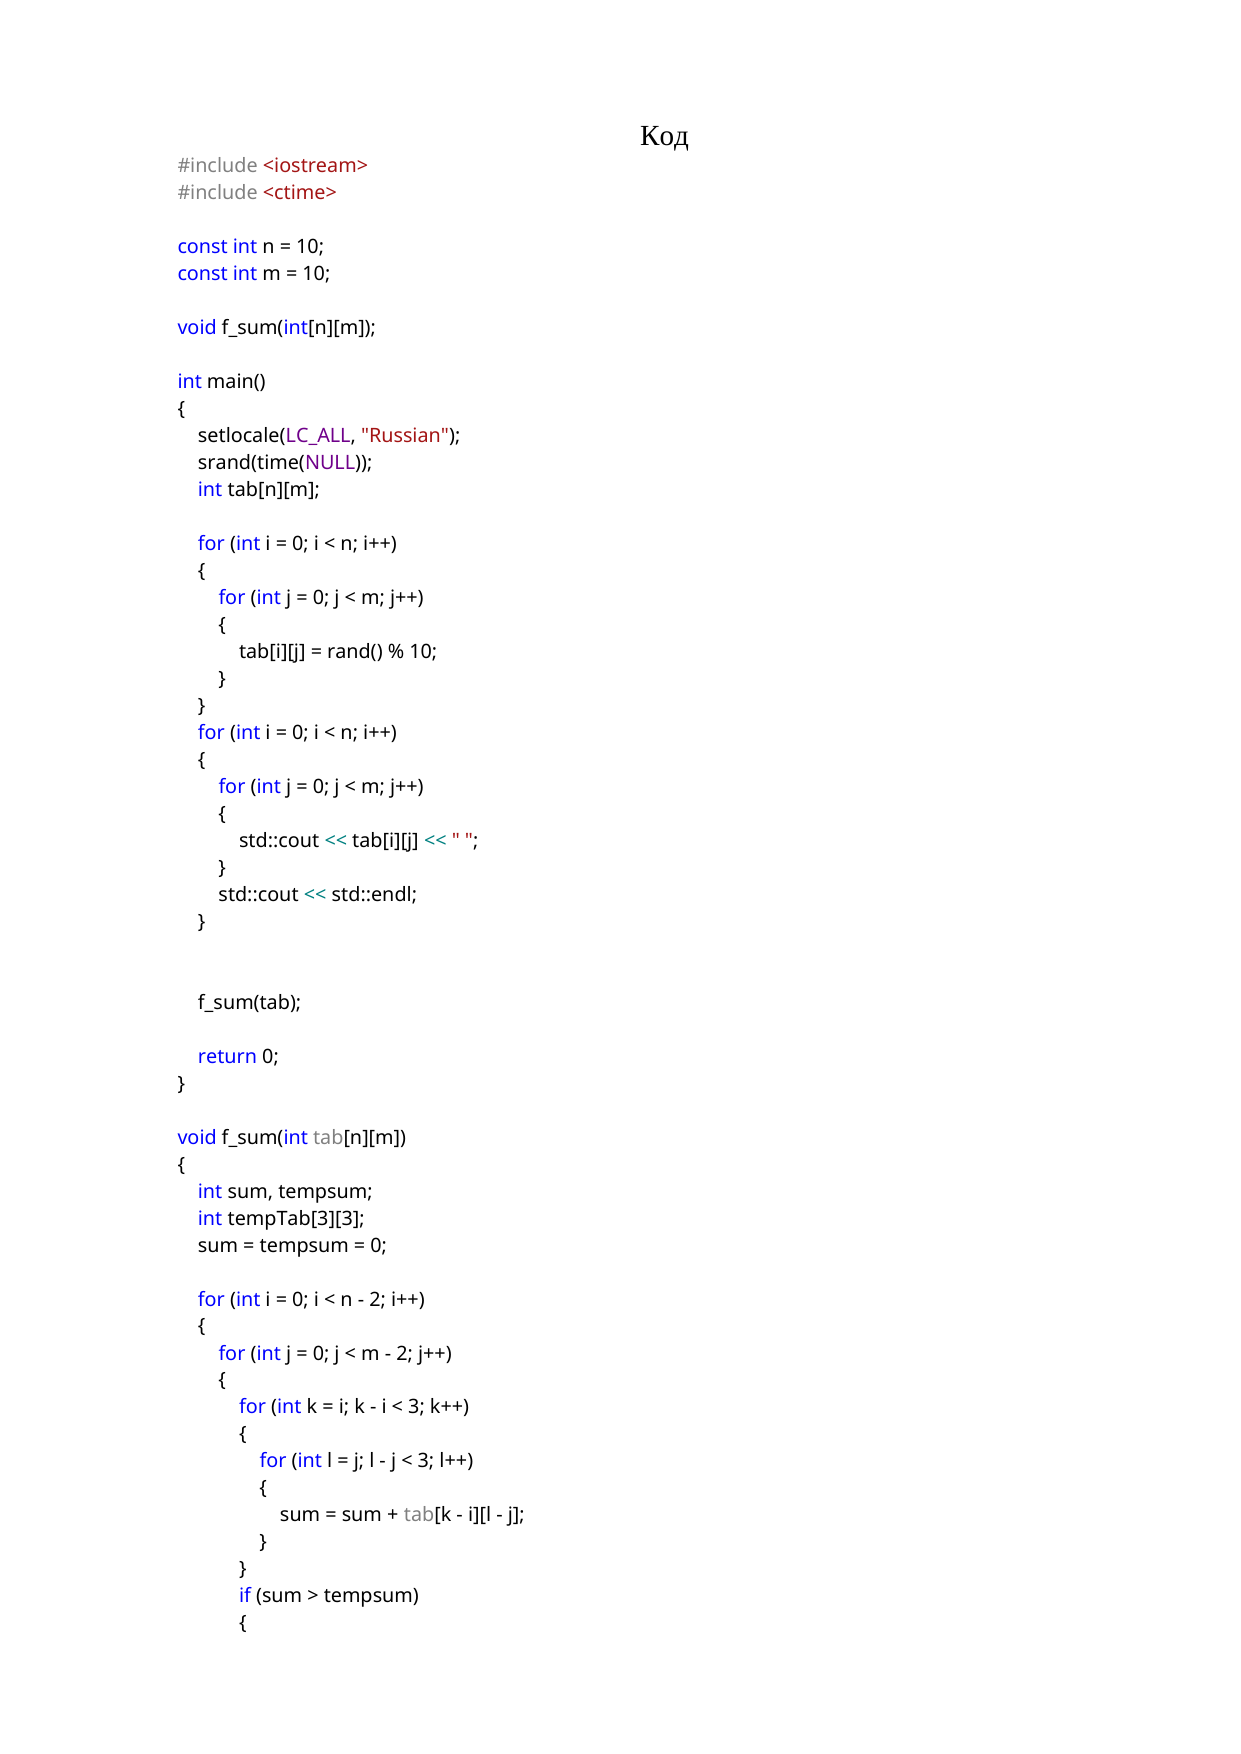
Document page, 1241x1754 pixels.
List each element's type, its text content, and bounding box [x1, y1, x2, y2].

text int tempTab[3][3]; [177, 1204, 1152, 1231]
text const int m = 10; [177, 259, 1152, 287]
text std::cout << std::endl; [177, 880, 1152, 907]
text } [177, 907, 1152, 934]
text { [177, 1150, 1152, 1177]
text { [177, 1420, 1152, 1447]
text const int n = 10; [177, 233, 1152, 259]
text for (int j = 0; j < m; j++) [177, 772, 1152, 799]
text { [177, 799, 1152, 826]
text { [177, 1366, 1152, 1393]
text for (int k = i; k - i < 3; k++) [177, 1393, 1152, 1420]
text tab[i][j] = rand() % 10; [177, 637, 1152, 664]
text } [177, 1069, 1152, 1096]
text void f_sum(int tab[n][m]) [177, 1123, 1152, 1150]
text #include <iostream> [177, 152, 1152, 179]
text { [177, 1474, 1152, 1501]
text setlocale(LC_ALL, "Russian"); [177, 421, 1152, 448]
text for (int i = 0; i < n - 2; i++) [177, 1285, 1152, 1312]
text for (int i = 0; i < n; i++) [177, 529, 1152, 556]
text f_sum(tab); [177, 988, 1152, 1015]
text for (int j = 0; j < m - 2; j++) [177, 1339, 1152, 1366]
text { [177, 556, 1152, 583]
text } [177, 853, 1152, 880]
text int main() [177, 367, 1152, 394]
text srand(time(NULL)); [177, 448, 1152, 475]
text { [177, 745, 1152, 772]
text for (int l = j; l - j < 3; l++) [177, 1447, 1152, 1474]
text std::cout << tab[i][j] << " "; [177, 826, 1152, 853]
text if (sum > tempsum) [177, 1582, 1152, 1608]
text } [177, 1528, 1152, 1554]
text void f_sum(int[n][m]); [177, 313, 1152, 341]
text for (int i = 0; i < n; i++) [177, 718, 1152, 745]
text } [177, 691, 1152, 718]
text sum = tempsum = 0; [177, 1231, 1152, 1258]
text int sum, tempsum; [177, 1177, 1152, 1204]
text return 0; [177, 1042, 1152, 1069]
text { [177, 394, 1152, 421]
text } [177, 1554, 1152, 1582]
text } [177, 664, 1152, 691]
text { [177, 1608, 1152, 1636]
text for (int j = 0; j < m; j++) [177, 583, 1152, 610]
text Код [177, 118, 1152, 152]
text { [177, 610, 1152, 637]
text { [177, 1312, 1152, 1339]
text sum = sum + tab[k - i][l - j]; [177, 1501, 1152, 1528]
text int tab[n][m]; [177, 475, 1152, 502]
text #include <ctime> [177, 179, 1152, 206]
